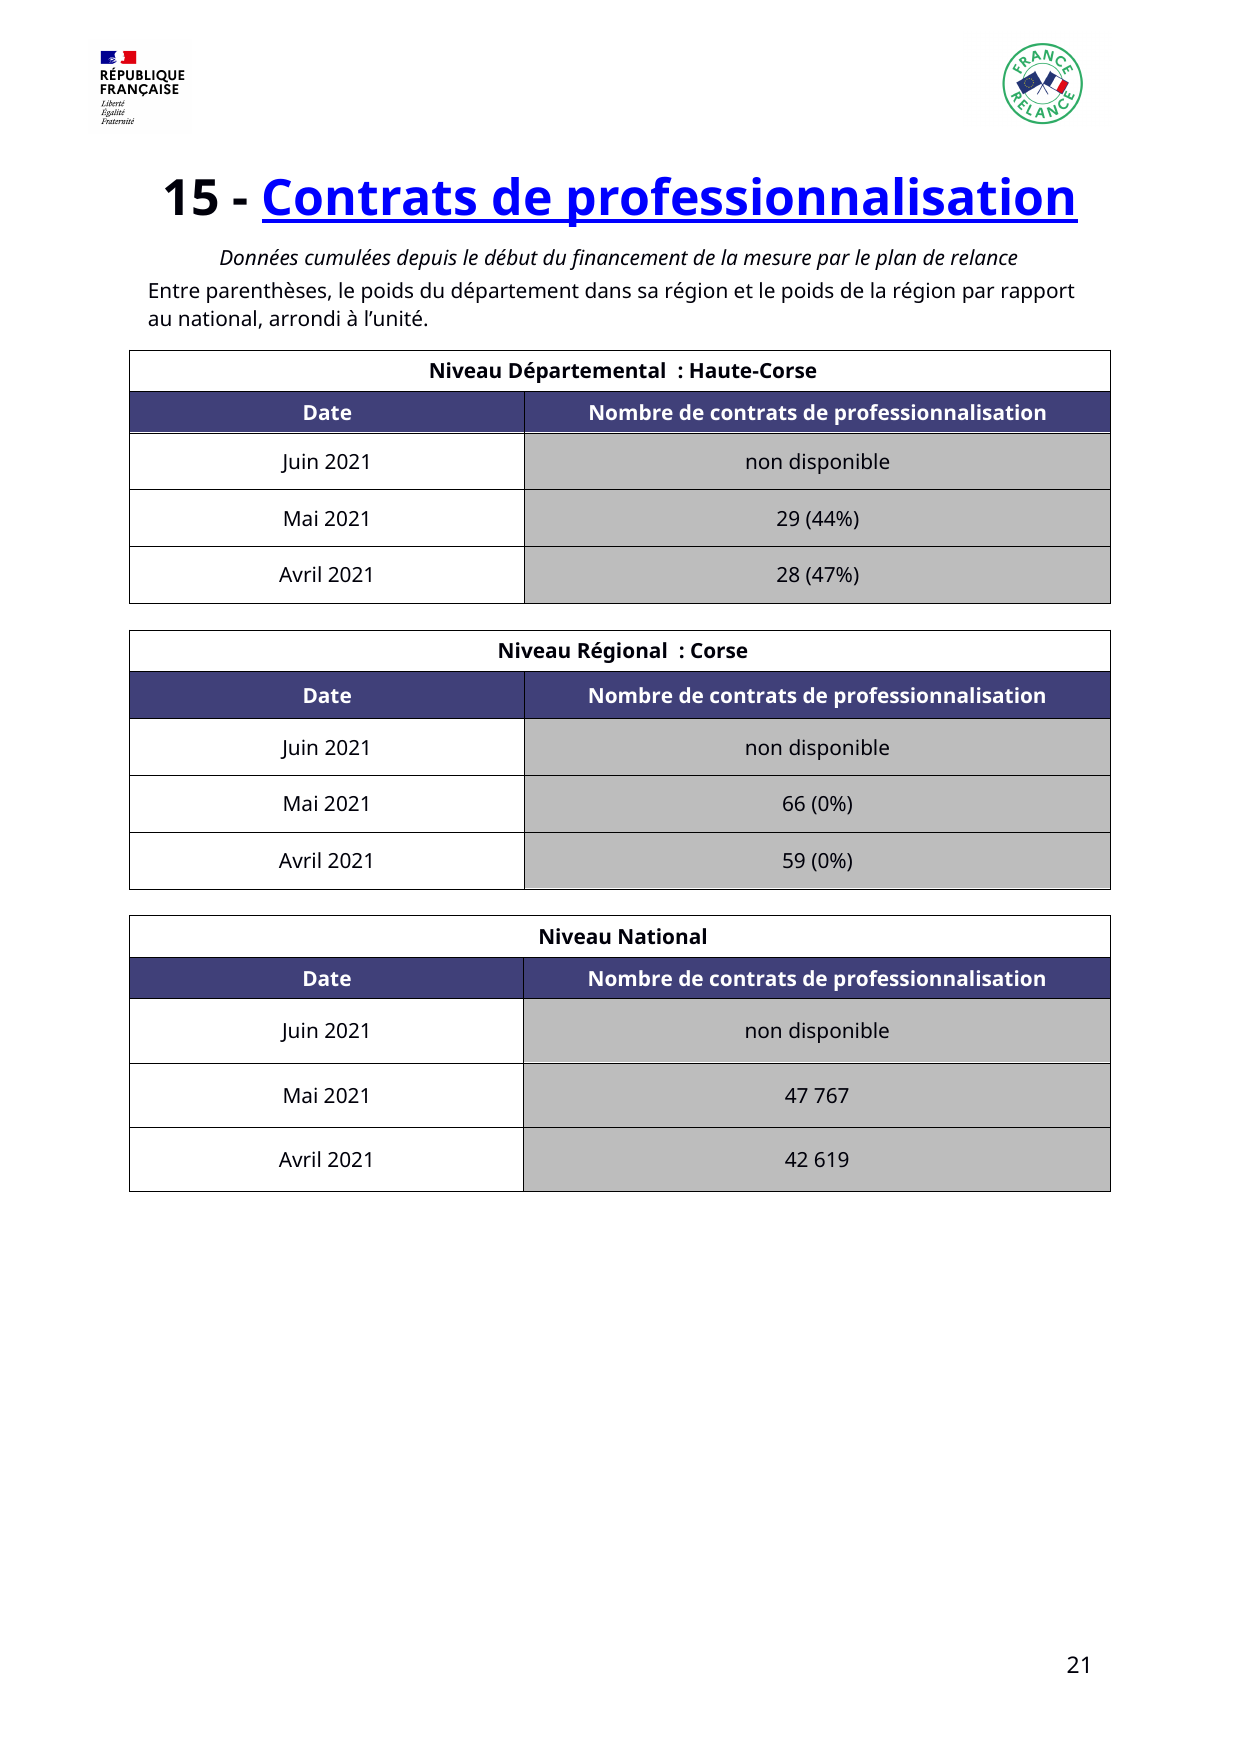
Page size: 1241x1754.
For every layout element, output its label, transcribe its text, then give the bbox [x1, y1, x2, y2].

table_cell Mai 2021 [130, 1064, 523, 1127]
table_header Niveau Départemental : Haute-Corse [130, 351, 1110, 391]
table_cell Nombre de contrats de professionnalisation [525, 672, 1110, 718]
table_cell Avril 2021 [130, 547, 524, 603]
table_cell Mai 2021 [130, 490, 524, 546]
table_cell Mai 2021 [130, 776, 524, 832]
text Entre parenthèses, le poids du département dans sa région et le poids de la région par rapport au national, arrondi à l’unité. [148, 276, 1093, 333]
table_cell 28 (47%) [525, 547, 1110, 603]
table_cell Date [130, 392, 524, 432]
table_cell non disponible [525, 434, 1110, 489]
table_cell 66 (0%) [525, 776, 1110, 832]
table_cell Juin 2021 [130, 719, 524, 775]
table_cell Avril 2021 [130, 833, 524, 888]
table_cell Juin 2021 [130, 434, 524, 489]
picture [963, 31, 1112, 127]
table_cell 29 (44%) [525, 490, 1110, 546]
table_header Niveau Régional : Corse [130, 631, 1110, 671]
table_cell Nombre de contrats de professionnalisation [525, 392, 1110, 432]
table_cell 47 767 [524, 1064, 1110, 1127]
table_cell 59 (0%) [525, 833, 1110, 888]
table_header Niveau National [130, 916, 1110, 957]
table_cell non disponible [525, 719, 1110, 775]
table_cell Date [130, 672, 524, 718]
subtitle 15 - Contrats de professionnalisation [148, 162, 1093, 230]
table_cell Date [130, 958, 523, 998]
text Données cumulées depuis le début du financement de la mesure par le plan de relance [148, 243, 1093, 271]
table_cell 42 619 [524, 1128, 1110, 1191]
table_cell non disponible [524, 999, 1110, 1062]
table_cell Juin 2021 [130, 999, 523, 1062]
table_cell Avril 2021 [130, 1128, 523, 1191]
picture [88, 39, 193, 134]
table_cell Nombre de contrats de professionnalisation [524, 958, 1110, 998]
